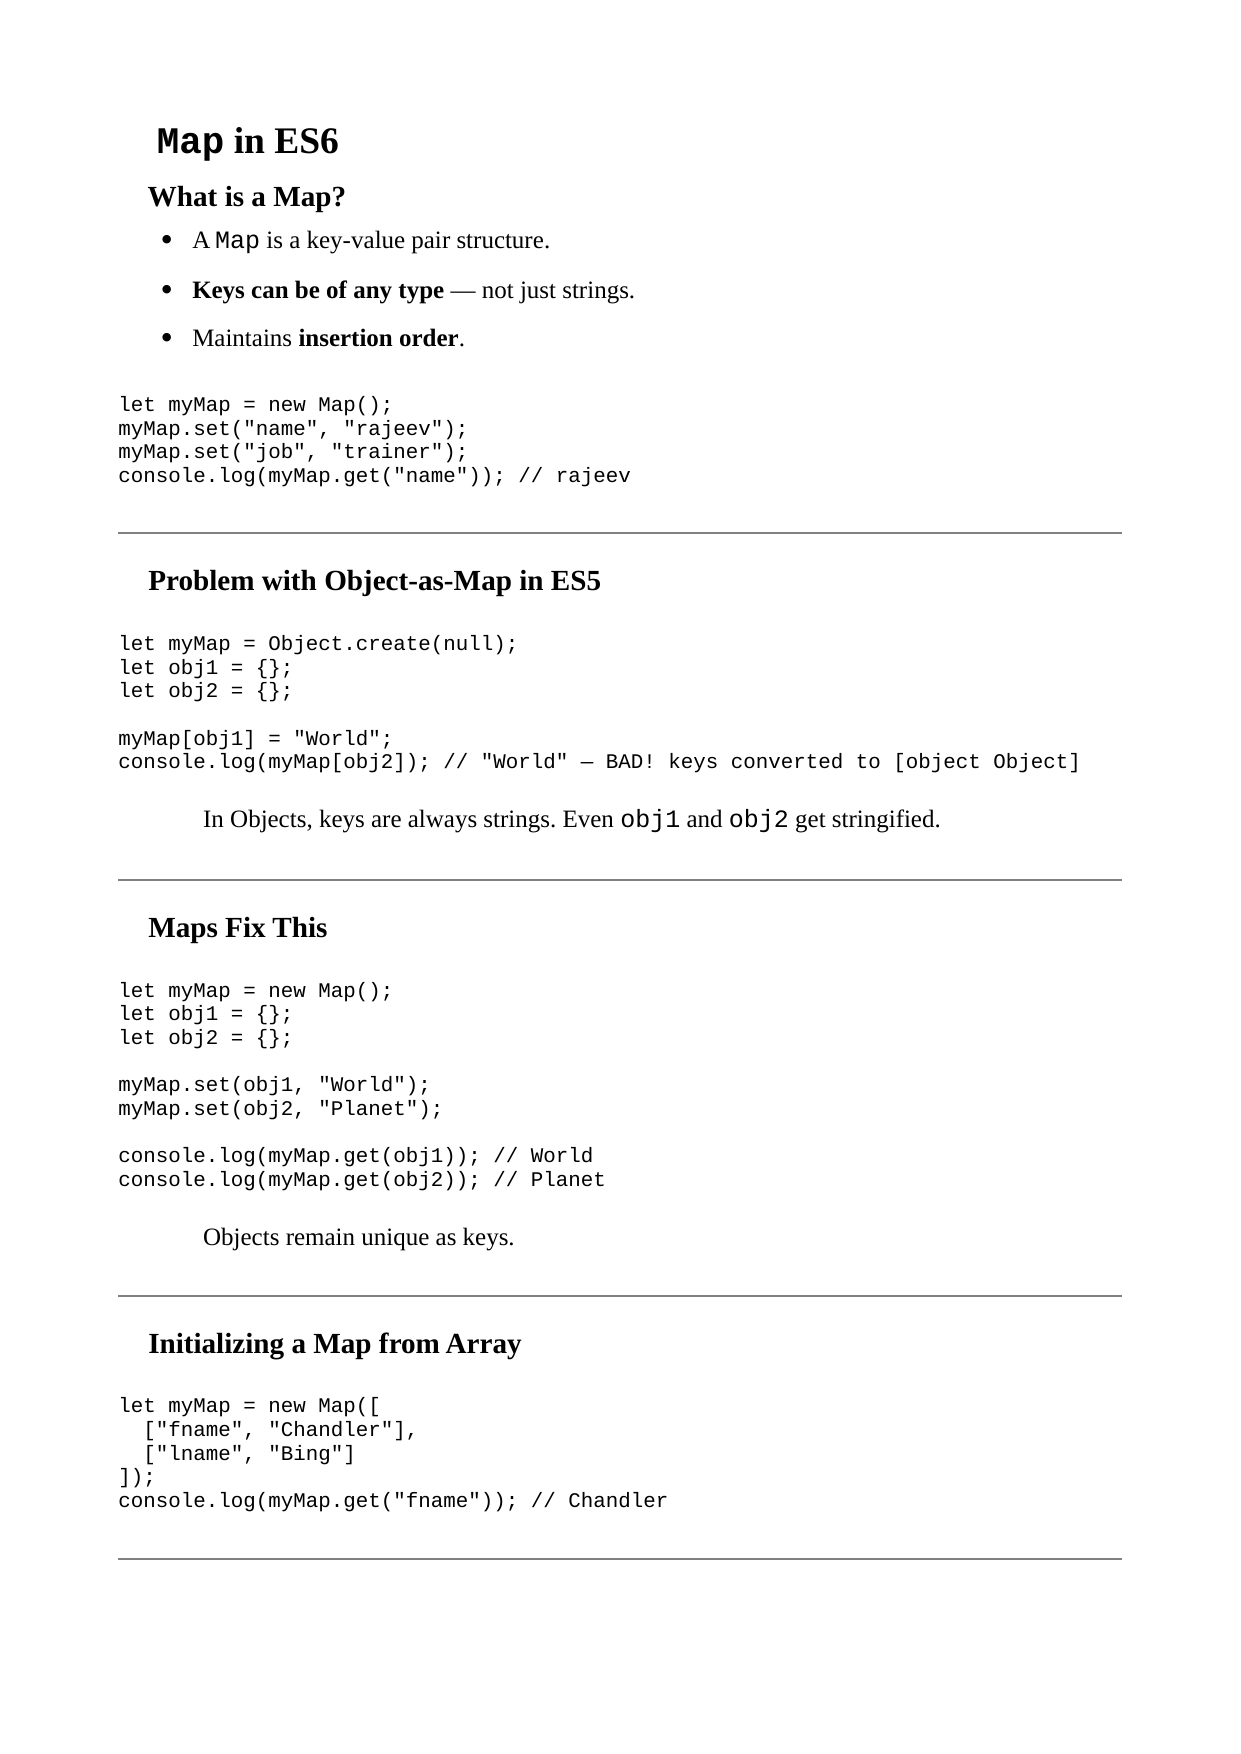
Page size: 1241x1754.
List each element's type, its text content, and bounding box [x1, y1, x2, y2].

subtitle 🔸 Map in ES6 [118, 118, 1122, 164]
text ["fname", "Chandler"], [118, 1419, 1122, 1443]
text let myMap = new Map([ [118, 1395, 1122, 1419]
text myMap.set(obj2, "Planet"); [118, 1098, 1122, 1122]
text let myMap = Object.create(null); [118, 633, 1122, 657]
text ["lname", "Bing"] [118, 1443, 1122, 1466]
text myMap.set("job", "trainer"); [118, 441, 1122, 465]
text let myMap = new Map(); [118, 980, 1122, 1003]
text myMap[obj1] = "World"; [118, 728, 1122, 751]
subtitle 🧠 Problem with Object-as-Map in ES5 [118, 563, 1122, 597]
list A Map is a key-value pair structure. [162, 225, 1122, 256]
list Maintains insertion order. [162, 323, 1122, 351]
text myMap.set("name", "rajeev"); [118, 417, 1122, 441]
subtitle 📌 Initializing a Map from Array [118, 1326, 1122, 1359]
subtitle ✅ Maps Fix This [118, 910, 1122, 944]
text let obj2 = {}; [118, 1027, 1122, 1051]
text console.log(myMap.get(obj1)); // World [118, 1145, 1122, 1169]
text let obj1 = {}; [118, 657, 1122, 680]
list Keys can be of any type — not just strings. [162, 275, 1122, 304]
text ✅ Objects remain unique as keys. [177, 1222, 1063, 1251]
text myMap.set(obj1, "World"); [118, 1074, 1122, 1098]
text console.log(myMap.get("name")); // rajeev [118, 465, 1122, 488]
text let obj1 = {}; [118, 1003, 1122, 1027]
text ❌ In Objects, keys are always strings. Even obj1 and obj2 get stringified. [177, 804, 1063, 835]
text console.log(myMap[obj2]); // "World" — BAD! keys converted to [object Object] [118, 751, 1122, 775]
text let obj2 = {}; [118, 680, 1122, 704]
text console.log(myMap.get(obj2)); // Planet [118, 1169, 1122, 1193]
text let myMap = new Map(); [118, 394, 1122, 417]
text console.log(myMap.get("fname")); // Chandler [118, 1490, 1122, 1514]
text ]); [118, 1466, 1122, 1490]
subtitle ✅ What is a Map? [118, 179, 1122, 212]
